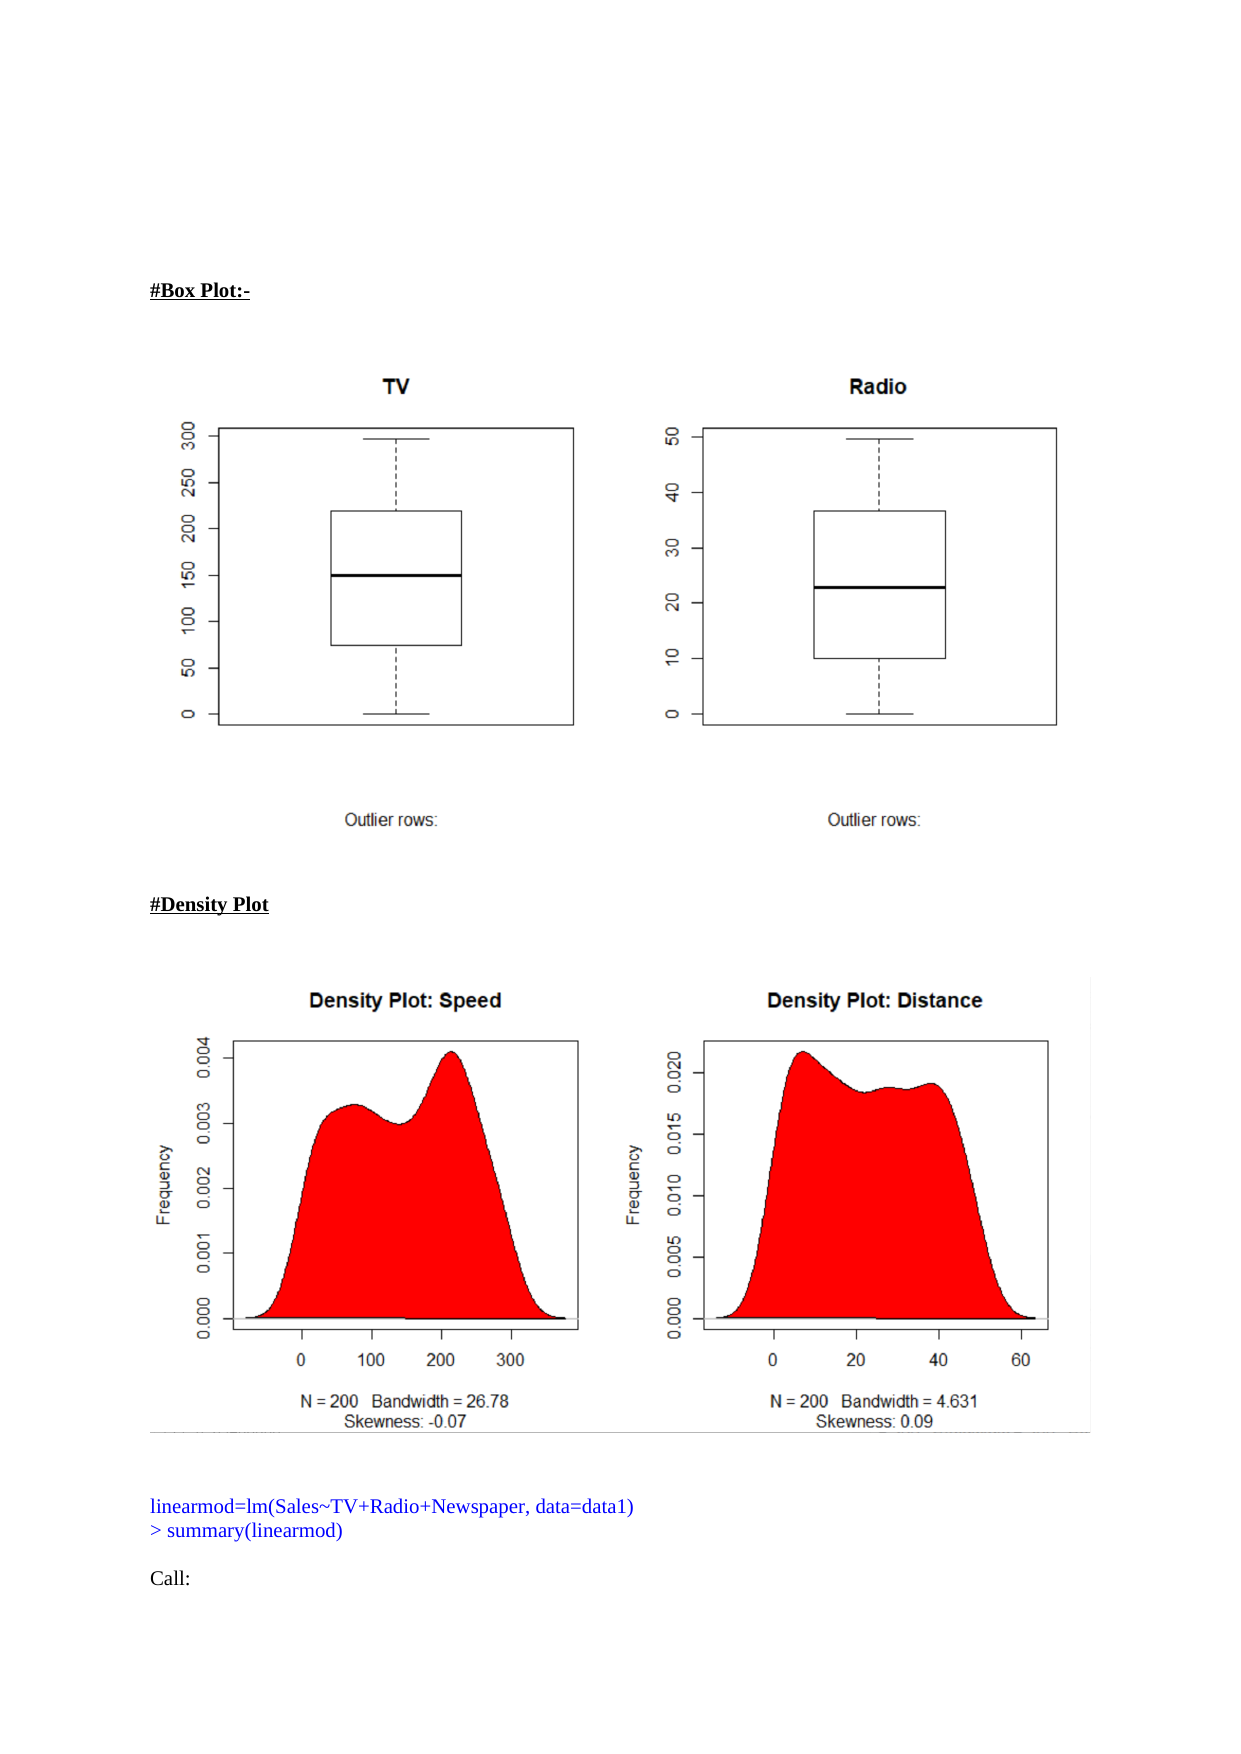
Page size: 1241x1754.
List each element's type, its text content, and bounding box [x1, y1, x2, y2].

picture [150, 363, 1091, 831]
text #Box Plot:- [150, 278, 1090, 302]
text linearmod=lm(Sales~TV+Radio+Newspaper, data=data1) [150, 1494, 1090, 1518]
text #Density Plot [150, 892, 1090, 916]
text Call: [150, 1566, 1090, 1590]
text > summary(linearmod) [150, 1518, 1090, 1542]
picture [150, 977, 1091, 1433]
